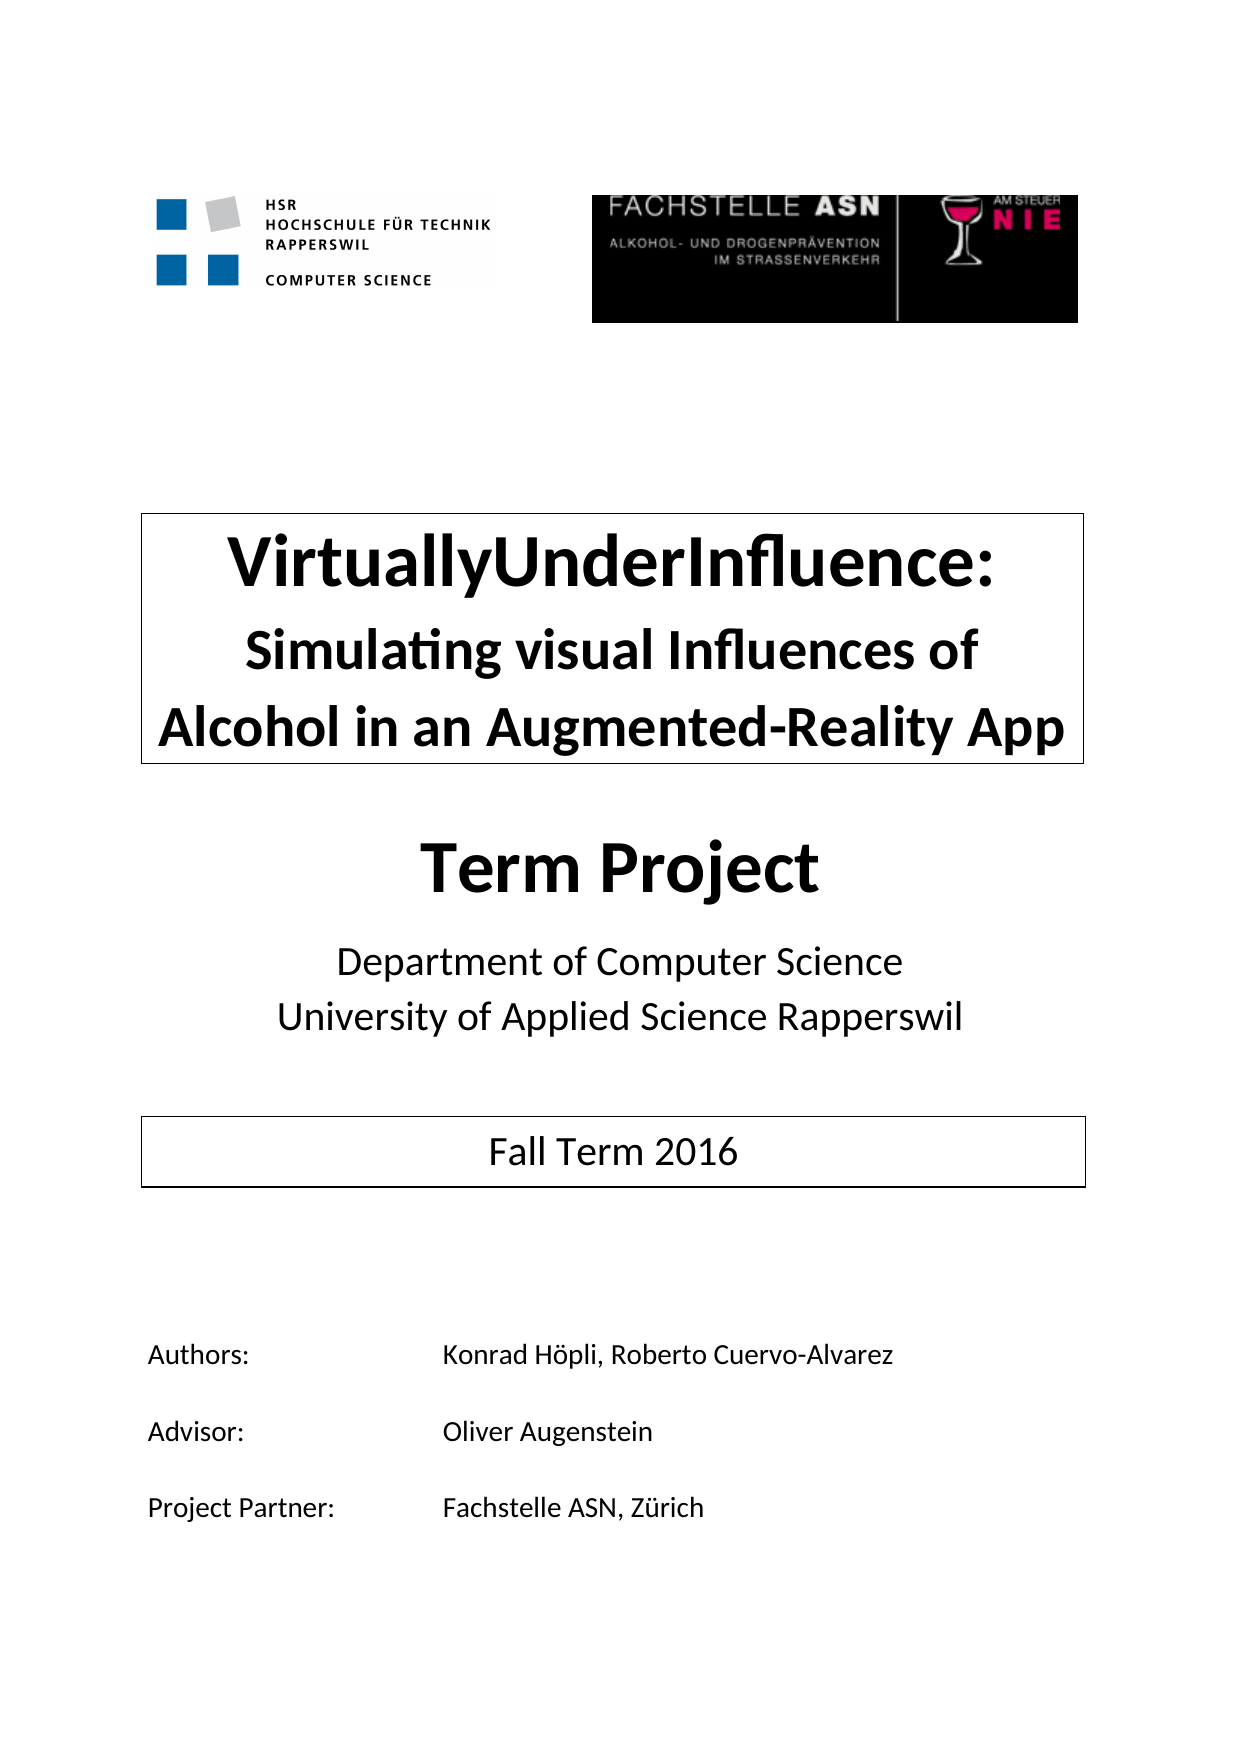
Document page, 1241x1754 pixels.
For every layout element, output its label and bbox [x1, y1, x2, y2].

picture [156, 196, 498, 289]
picture [610, 195, 1060, 321]
